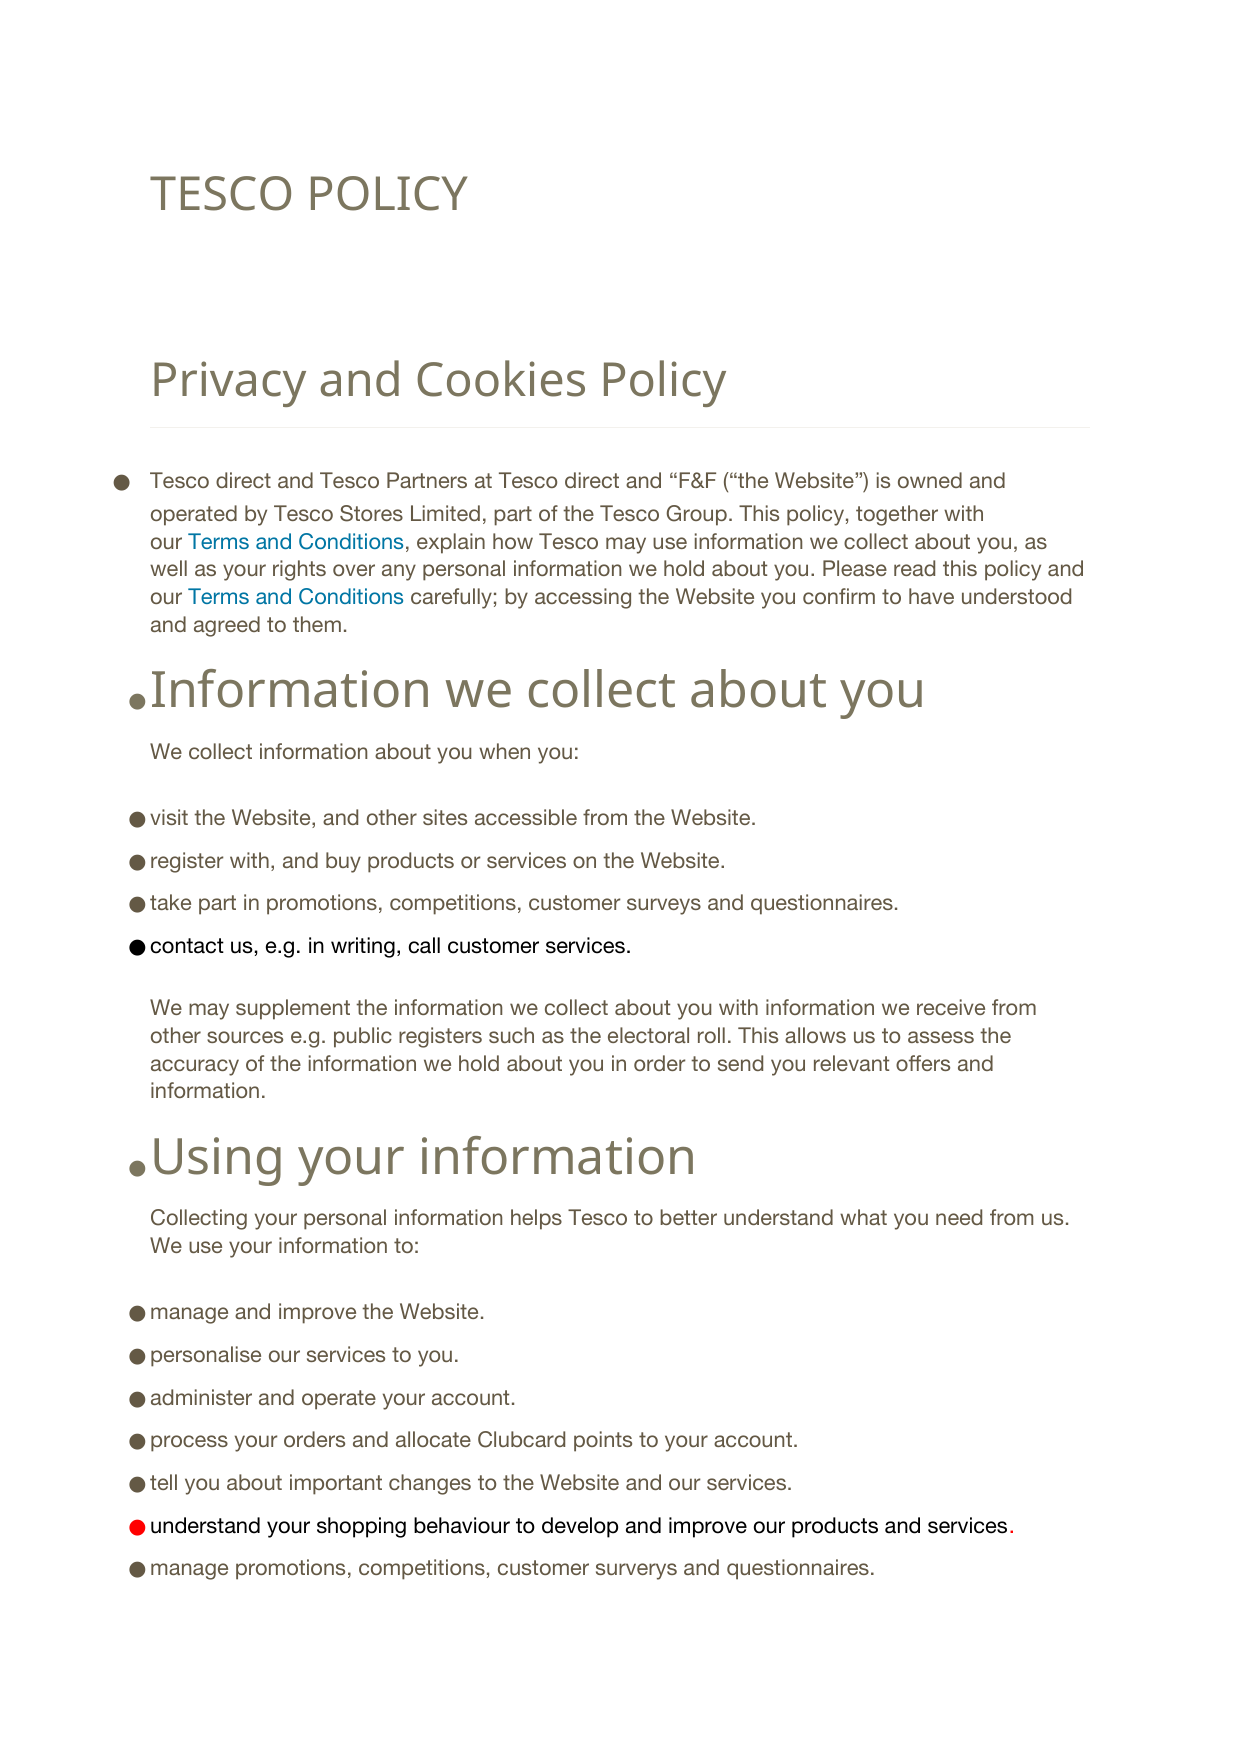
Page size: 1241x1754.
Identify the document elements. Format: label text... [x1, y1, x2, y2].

list process your orders and allocate Clubcard points to your account. [128, 1417, 1074, 1459]
list manage and improve the Website. [128, 1289, 1074, 1331]
list contact us, e.g. in writing, call customer services. [128, 923, 1074, 965]
text Collecting your personal information helps Tesco to better understand what you need from us. We use your information to: [150, 1204, 1090, 1259]
list register with, and buy products or services on the Website. [128, 837, 1074, 880]
text We may supplement the information we collect about you with information we receive from other sources e.g. public registers such as the electoral roll. This allows us to assess the accuracy of the information we hold about you in order to send you relevant offers and information. [150, 994, 1090, 1105]
list administer and operate your account. [128, 1374, 1074, 1417]
list take part in promotions, competitions, customer surveys and questionnaires. [128, 880, 1074, 923]
list Tesco direct and Tesco Partners at Tesco direct and “F&F (“the Website”) is owned and operated by Tesco Stores Limited, part of the Tesco Group. This policy, together with our Terms and Conditions, explain how Tesco may use information we collect about you, as well as your rights over any personal information we hold about you. Please read this policy and our Terms and Conditions carefully; by accessing the Website you confirm to have understood and agreed to them. [112, 458, 1090, 638]
list tell you about important changes to the Website and our services. [128, 1459, 1074, 1502]
list Information we collect about you [128, 654, 1074, 722]
list understand your shopping behaviour to develop and improve our products and services. [128, 1502, 1074, 1545]
list Using your information [128, 1121, 1074, 1189]
list manage promotions, competitions, customer surverys and questionnaires. [128, 1545, 1074, 1588]
text Privacy and Cookies Policy [150, 346, 1090, 427]
list personalise our services to you. [128, 1331, 1074, 1374]
text TESCO POLICY [150, 160, 1090, 224]
text We collect information about you when you: [150, 738, 1090, 765]
list visit the Website, and other sites accessible from the Website. [128, 794, 1074, 837]
